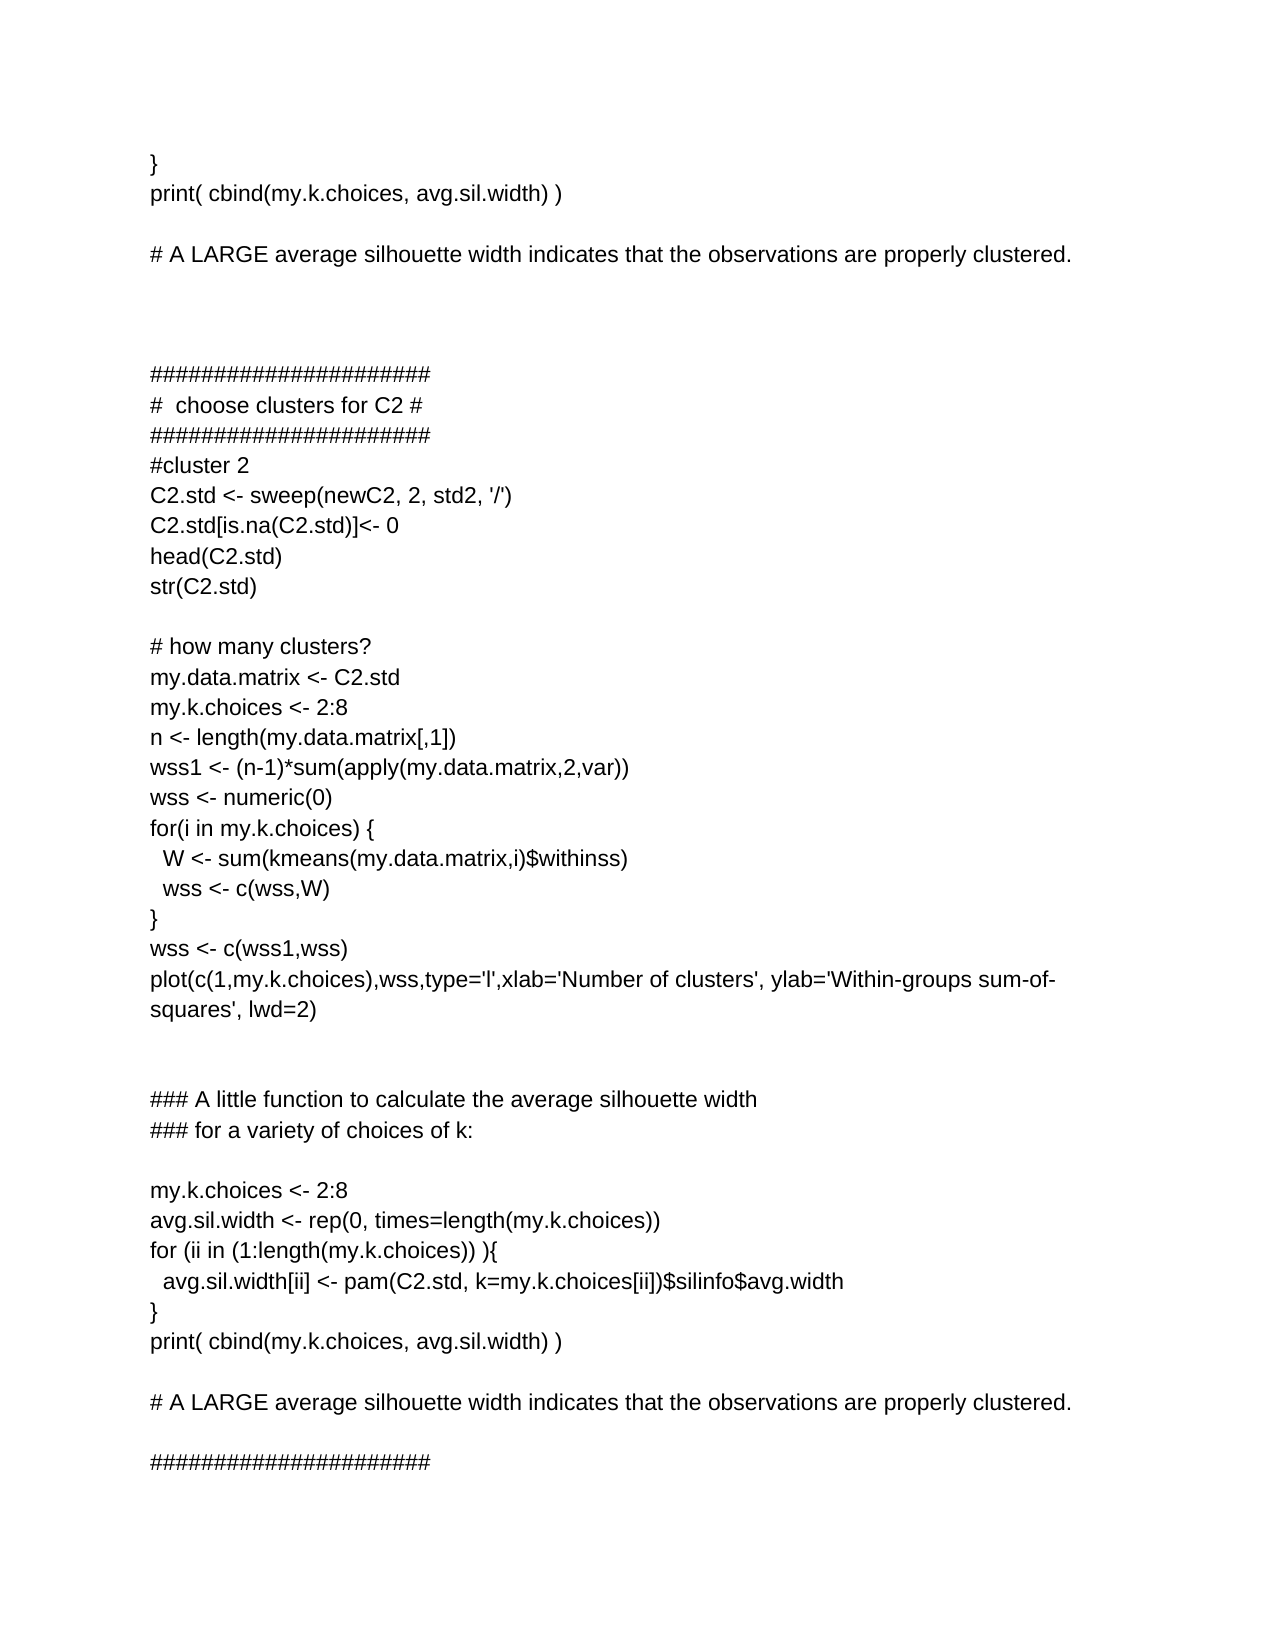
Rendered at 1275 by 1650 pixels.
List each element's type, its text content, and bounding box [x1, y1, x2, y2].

text print( cbind(my.k.choices, avg.sil.width) ) [150, 1328, 1125, 1354]
text head(C2.std) [150, 543, 1125, 569]
text wss1 <- (n-1)*sum(apply(my.data.matrix,2,var)) [150, 754, 1125, 781]
text my.data.matrix <- C2.std [150, 663, 1125, 690]
text print( cbind(my.k.choices, avg.sil.width) ) [150, 180, 1125, 207]
text #cluster 2 [150, 452, 1125, 478]
text my.k.choices <- 2:8 [150, 1177, 1125, 1203]
text # choose clusters for C2 # [150, 392, 1125, 418]
text avg.sil.width <- rep(0, times=length(my.k.choices)) [150, 1207, 1125, 1234]
text avg.sil.width[ii] <- pam(C2.std, k=my.k.choices[ii])$silinfo$avg.width [150, 1268, 1125, 1294]
text str(C2.std) [150, 573, 1125, 599]
text # A LARGE average silhouette width indicates that the observations are properly clustered. [150, 241, 1125, 267]
text for(i in my.k.choices) { [150, 814, 1125, 841]
text ### for a variety of choices of k: [150, 1117, 1125, 1143]
text wss <- c(wss,W) [150, 875, 1125, 901]
text # how many clusters? [150, 633, 1125, 660]
text # A LARGE average silhouette width indicates that the observations are properly clustered. [150, 1388, 1125, 1415]
text for (ii in (1:length(my.k.choices)) ){ [150, 1237, 1125, 1264]
text ###################### [150, 361, 1125, 388]
text } [150, 1298, 1125, 1324]
text wss <- numeric(0) [150, 784, 1125, 811]
text wss <- c(wss1,wss) [150, 935, 1125, 962]
text W <- sum(kmeans(my.data.matrix,i)$withinss) [150, 845, 1125, 871]
text } [150, 150, 1125, 176]
text } [150, 905, 1125, 932]
text my.k.choices <- 2:8 [150, 694, 1125, 720]
text plot(c(1,my.k.choices),wss,type='l',xlab='Number of clusters', ylab='Within-groups sum-of-squares', lwd=2) [150, 966, 1125, 1022]
text ### A little function to calculate the average silhouette width [150, 1086, 1125, 1113]
text C2.std <- sweep(newC2, 2, std2, '/') [150, 482, 1125, 509]
text n <- length(my.data.matrix[,1]) [150, 724, 1125, 750]
text ###################### [150, 1449, 1125, 1475]
text C2.std[is.na(C2.std)]<- 0 [150, 512, 1125, 539]
text ###################### [150, 422, 1125, 448]
